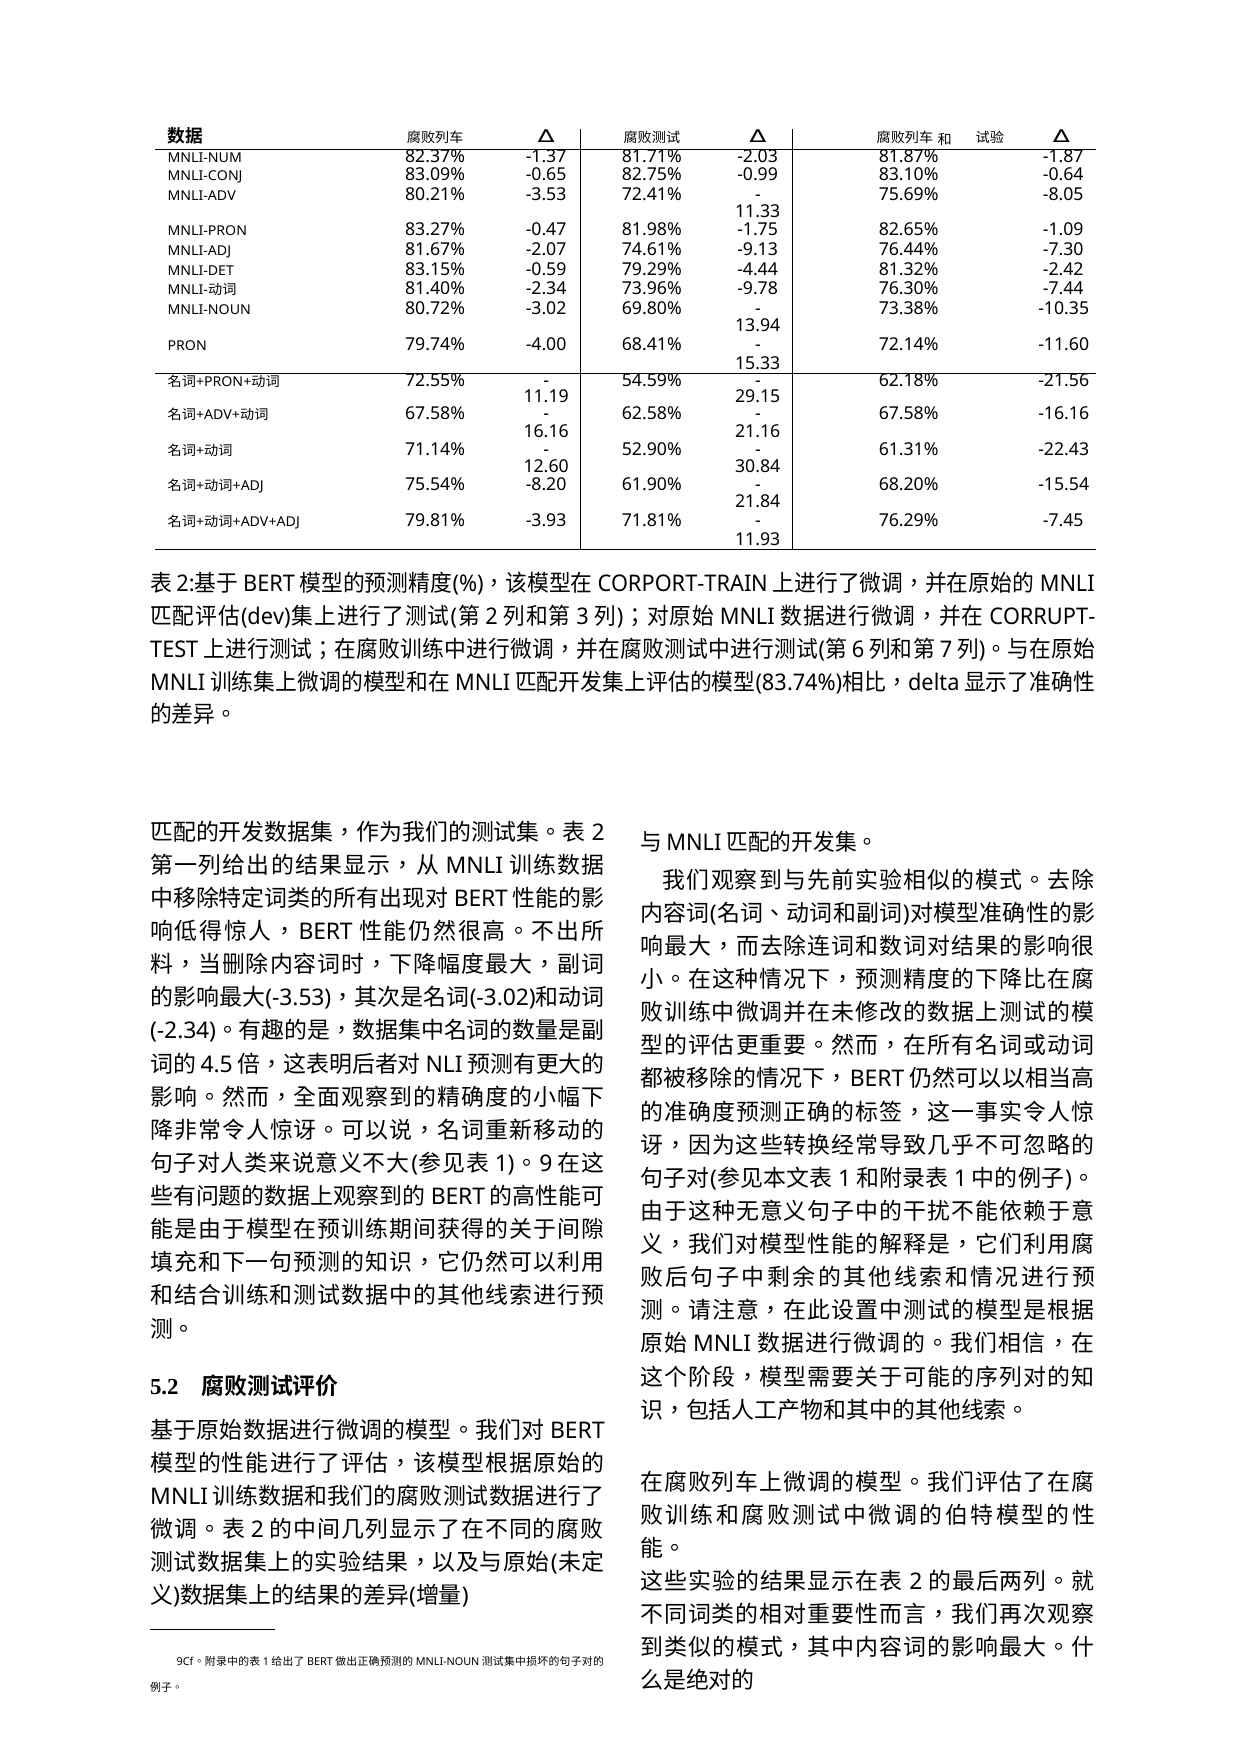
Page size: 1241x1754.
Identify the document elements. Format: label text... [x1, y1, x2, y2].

table_header 腐败测试 [581, 129, 722, 149]
table_cell 82.65% [793, 221, 937, 241]
table_cell -16.16 [511, 406, 580, 441]
table_cell 68.20% [793, 476, 937, 511]
table_cell -1.37 [511, 150, 580, 167]
table_cell -0.99 [723, 167, 792, 186]
text 表2:基于BERT模型的预测精度(%)，该模型在CORPORT-TRAIN上进行了微调，并在原始的MNLI匹配评估(dev)集上进行了测试(第2列和第3列)；对原始MNLI数据进行微调，并在CORRUPT-TEST上进行测试；在腐败训练中进行微调，并在腐败测试中进行测试(第6列和第7列)。与在原始MNLI训练集上微调的模型和在MNLI匹配开发集上评估的模型(83.74%)相比，delta显示了准确性的差异。 [150, 567, 1095, 730]
table_cell -3.53 [511, 186, 580, 221]
table_cell 名词+ADV+动词 [155, 406, 359, 441]
table_cell 71.81% [581, 511, 722, 549]
table_cell 76.29% [793, 511, 937, 549]
table_cell -15.54 [937, 476, 1096, 511]
table_header 和 [937, 129, 973, 149]
table_cell 54.59% [581, 374, 722, 406]
table_header 数据 [155, 129, 359, 149]
table_cell -15.33 [723, 335, 792, 373]
table_cell -21.56 [937, 374, 1096, 406]
table_cell -13.94 [723, 300, 792, 335]
table_cell -11.60 [937, 335, 1096, 373]
table_cell 81.87% [793, 150, 937, 167]
table_cell PRON [155, 335, 359, 373]
table_cell MNLI-DET [155, 261, 359, 281]
table_cell -0.47 [511, 221, 580, 241]
table_cell -11.33 [723, 186, 792, 221]
table_cell 67.58% [793, 406, 937, 441]
table_cell MNLI-ADV [155, 186, 359, 221]
table_cell -1.87 [937, 150, 1096, 167]
table_cell -21.16 [723, 406, 792, 441]
table_cell -11.19 [511, 374, 580, 406]
table_cell 73.96% [581, 281, 722, 300]
table_header 腐败列车 [359, 129, 511, 149]
table_cell 81.71% [581, 150, 722, 167]
table_cell 52.90% [581, 441, 722, 476]
table_cell 76.44% [793, 241, 937, 261]
table_cell 79.29% [581, 261, 722, 281]
text 基于原始数据进行微调的模型。我们对BERT模型的性能进行了评估，该模型根据原始的MNLI训练数据和我们的腐败测试数据进行了微调。表2的中间几列显示了在不同的腐败测试数据集上的实验结果，以及与原始(未定义)数据集上的结果的差异(增量) [150, 1414, 604, 1611]
table_cell -2.42 [937, 261, 1096, 281]
table_cell 72.41% [581, 186, 722, 221]
table_cell 81.40% [359, 281, 511, 300]
table_cell -16.16 [937, 406, 1096, 441]
table_header ∆ [511, 129, 580, 149]
table_cell -9.13 [723, 241, 792, 261]
table_cell MNLI-NOUN [155, 300, 359, 335]
table_cell -12.60 [511, 441, 580, 476]
table_cell -1.75 [723, 221, 792, 241]
table_cell 72.14% [793, 335, 937, 373]
table_cell 71.14% [359, 441, 511, 476]
text 9Cf。附录中的表1给出了BERT做出正确预测的MNLI-NOUN测试集中损坏的句子对的例子。 [150, 1654, 604, 1705]
table_cell 80.21% [359, 186, 511, 221]
table_cell 名词+PRON+动词 [155, 374, 359, 406]
table_cell 名词+动词+ADJ [155, 476, 359, 511]
table_cell -0.59 [511, 261, 580, 281]
table_cell -4.00 [511, 335, 580, 373]
table_cell 79.74% [359, 335, 511, 373]
table_cell -7.45 [937, 511, 1096, 549]
table_cell 76.30% [793, 281, 937, 300]
text 我们观察到与先前实验相似的模式。去除内容词(名词、动词和副词)对模型准确性的影响最大，而去除连词和数词对结果的影响很小。在这种情况下，预测精度的下降比在腐败训练中微调并在未修改的数据上测试的模型的评估更重要。然而，在所有名词或动词都被移除的情况下，BERT仍然可以以相当高的准确度预测正确的标签，这一事实令人惊讶，因为这些转换经常导致几乎不可忽略的句子对(参见本文表1和附录表1中的例子)。由于这种无意义句子中的干扰不能依赖于意义，我们对模型性能的解释是，它们利用腐败后句子中剩余的其他线索和情况进行预测。请注意，在此设置中测试的模型是根据原始MNLI数据进行微调的。我们相信，在这个阶段，模型需要关于可能的序列对的知识，包括人工产物和其中的其他线索。 [640, 864, 1095, 1425]
table_cell MNLI-动词 [155, 281, 359, 300]
table_cell 61.90% [581, 476, 722, 511]
table_cell -11.93 [723, 511, 792, 549]
table_cell 67.58% [359, 406, 511, 441]
table_cell MNLI-CONJ [155, 167, 359, 186]
table_cell 75.54% [359, 476, 511, 511]
table_cell -3.93 [511, 511, 580, 549]
table_cell -8.05 [937, 186, 1096, 221]
table_cell 83.27% [359, 221, 511, 241]
table_cell 82.75% [581, 167, 722, 186]
text 在腐败列车上微调的模型。我们评估了在腐败训练和腐败测试中微调的伯特模型的性能。 [640, 1465, 1095, 1563]
text 与MNLI匹配的开发集。 [640, 826, 1146, 857]
table_cell -29.15 [723, 374, 792, 406]
table_cell -2.34 [511, 281, 580, 300]
table_cell 62.58% [581, 406, 722, 441]
table_cell 68.41% [581, 335, 722, 373]
table_header 腐败列车 [793, 129, 937, 149]
table_cell 79.81% [359, 511, 511, 549]
table_cell -10.35 [937, 300, 1096, 335]
text 匹配的开发数据集，作为我们的测试集。表2第一列给出的结果显示，从MNLI训练数据中移除特定词类的所有出现对BERT性能的影响低得惊人，BERT性能仍然很高。不出所料，当删除内容词时，下降幅度最大，副词的影响最大(-3.53)，其次是名词(-3.02)和动词(-2.34)。有趣的是，数据集中名词的数量是副词的4.5倍，这表明后者对NLI预测有更大的影响。然而，全面观察到的精确度的小幅下降非常令人惊讶。可以说，名词重新移动的句子对人类来说意义不大(参见表1)。9在这些有问题的数据上观察到的BERT的高性能可能是由于模型在预训练期间获得的关于间隙填充和下一句预测的知识，它仍然可以利用和结合训练和测试数据中的其他线索进行预测。 [150, 816, 604, 1344]
table_cell 81.98% [581, 221, 722, 241]
table_cell 83.15% [359, 261, 511, 281]
table_cell 75.69% [793, 186, 937, 221]
list 腐败测试评价 [150, 1370, 604, 1401]
table_cell -22.43 [937, 441, 1096, 476]
table_cell 72.55% [359, 374, 511, 406]
table_header 试验 [973, 129, 1026, 149]
table_cell 名词+动词+ADV+ADJ [155, 511, 359, 549]
table_cell 81.67% [359, 241, 511, 261]
table_cell -30.84 [723, 441, 792, 476]
table_cell 73.38% [793, 300, 937, 335]
table_cell 69.80% [581, 300, 722, 335]
table_cell 62.18% [793, 374, 937, 406]
table_cell 74.61% [581, 241, 722, 261]
table_cell -2.03 [723, 150, 792, 167]
table_header ∆ [723, 129, 792, 149]
table_cell 80.72% [359, 300, 511, 335]
table_cell -0.65 [511, 167, 580, 186]
table_header ∆ [1026, 129, 1096, 149]
table_cell 61.31% [793, 441, 937, 476]
table_cell MNLI-NUM [155, 150, 359, 167]
table_cell MNLI-ADJ [155, 241, 359, 261]
table_cell -21.84 [723, 476, 792, 511]
table_cell -9.78 [723, 281, 792, 300]
table_cell 名词+动词 [155, 441, 359, 476]
table_cell -3.02 [511, 300, 580, 335]
table_cell 83.10% [793, 167, 937, 186]
table_cell -7.30 [937, 241, 1096, 261]
table_cell -1.09 [937, 221, 1096, 241]
table_cell 81.32% [793, 261, 937, 281]
table_cell -7.44 [937, 281, 1096, 300]
table_cell MNLI-PRON [155, 221, 359, 241]
table_cell -2.07 [511, 241, 580, 261]
table_cell -0.64 [937, 167, 1096, 186]
table_cell 82.37% [359, 150, 511, 167]
table_cell -4.44 [723, 261, 792, 281]
table_cell -8.20 [511, 476, 580, 511]
table_cell 83.09% [359, 167, 511, 186]
text 这些实验的结果显示在表2的最后两列。就不同词类的相对重要性而言，我们再次观察到类似的模式，其中内容词的影响最大。什么是绝对的 [640, 1565, 1095, 1696]
